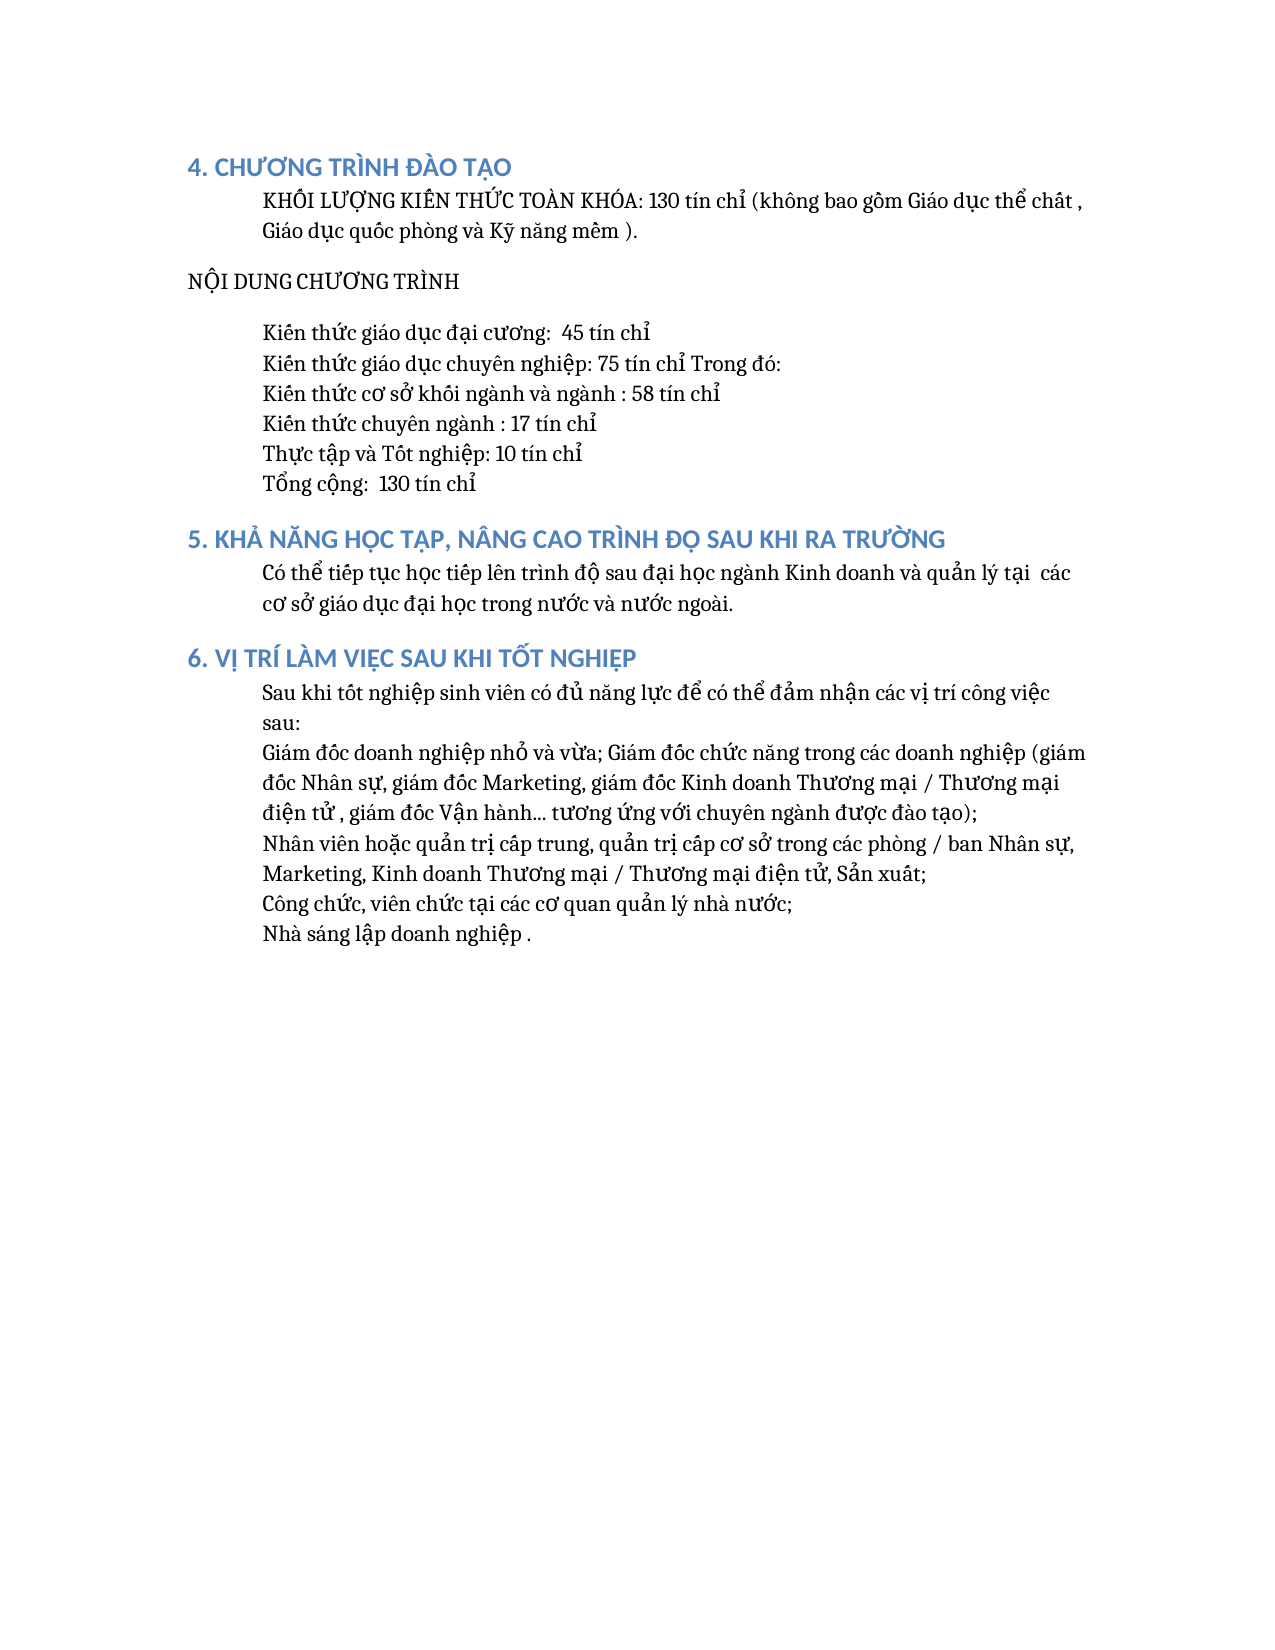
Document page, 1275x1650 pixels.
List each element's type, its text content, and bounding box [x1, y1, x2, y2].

list Sau khi tốt nghiệp sinh viên có đủ năng lực để có thể đảm nhận các vị trí công việc sau: [262, 679, 1087, 736]
list Tổng cộng: 130 tín chỉ [262, 471, 1087, 498]
subtitle 5. KHẢ NĂNG HỌC TẬP, NÂNG CAO TRÌNH ĐỘ SAU KHI RA TRƯỜNG [187, 522, 1087, 555]
list KHỐI LƯỢNG KIẾN THỨC TOÀN KHÓA: 130 tín chỉ (không bao gồm Giáo dục thể chất , Giáo dục quốc phòng và Kỹ năng mềm ). [262, 188, 1087, 244]
list Kiến thức cơ sở khối ngành và ngành : 58 tín chỉ [262, 381, 1087, 407]
list Thực tập và Tốt nghiệp: 10 tín chỉ [262, 441, 1087, 467]
list Kiến thức chuyên ngành : 17 tín chỉ [262, 411, 1087, 437]
list Có thể tiếp tục học tiếp lên trình độ sau đại học ngành Kinh doanh và quản lý tại các cơ sở giáo dục đại học trong nước và nước ngoài. [262, 560, 1087, 617]
subtitle 4. CHƯƠNG TRÌNH ĐÀO TẠO [187, 150, 1087, 183]
subtitle 6. VỊ TRÍ LÀM VIỆC SAU KHI TỐT NGHIỆP [187, 641, 1087, 674]
list Nhà sáng lập doanh nghiệp . [262, 921, 1087, 947]
list Kiến thức giáo dục chuyên nghiệp: 75 tín chỉ Trong đó: [262, 350, 1087, 377]
list Nhân viên hoặc quản trị cấp trung, quản trị cấp cơ sở trong các phòng / ban Nhân sự, Marketing, Kinh doanh Thương mại / Thương mại điện tử, Sản xuất; [262, 830, 1087, 887]
list Công chức, viên chức tại các cơ quan quản lý nhà nước; [262, 891, 1087, 917]
list Giám đốc doanh nghiệp nhỏ và vừa; Giám đốc chức năng trong các doanh nghiệp (giám đốc Nhân sự, giám đốc Marketing, giám đốc Kinh doanh Thương mại / Thương mại điện tử , giám đốc Vận hành... tương ứng với chuyên ngành được đào tạo); [262, 740, 1087, 827]
list Kiến thức giáo dục đại cương: 45 tín chỉ [262, 320, 1087, 347]
text NỘI DUNG CHƯƠNG TRÌNH [187, 269, 1087, 296]
